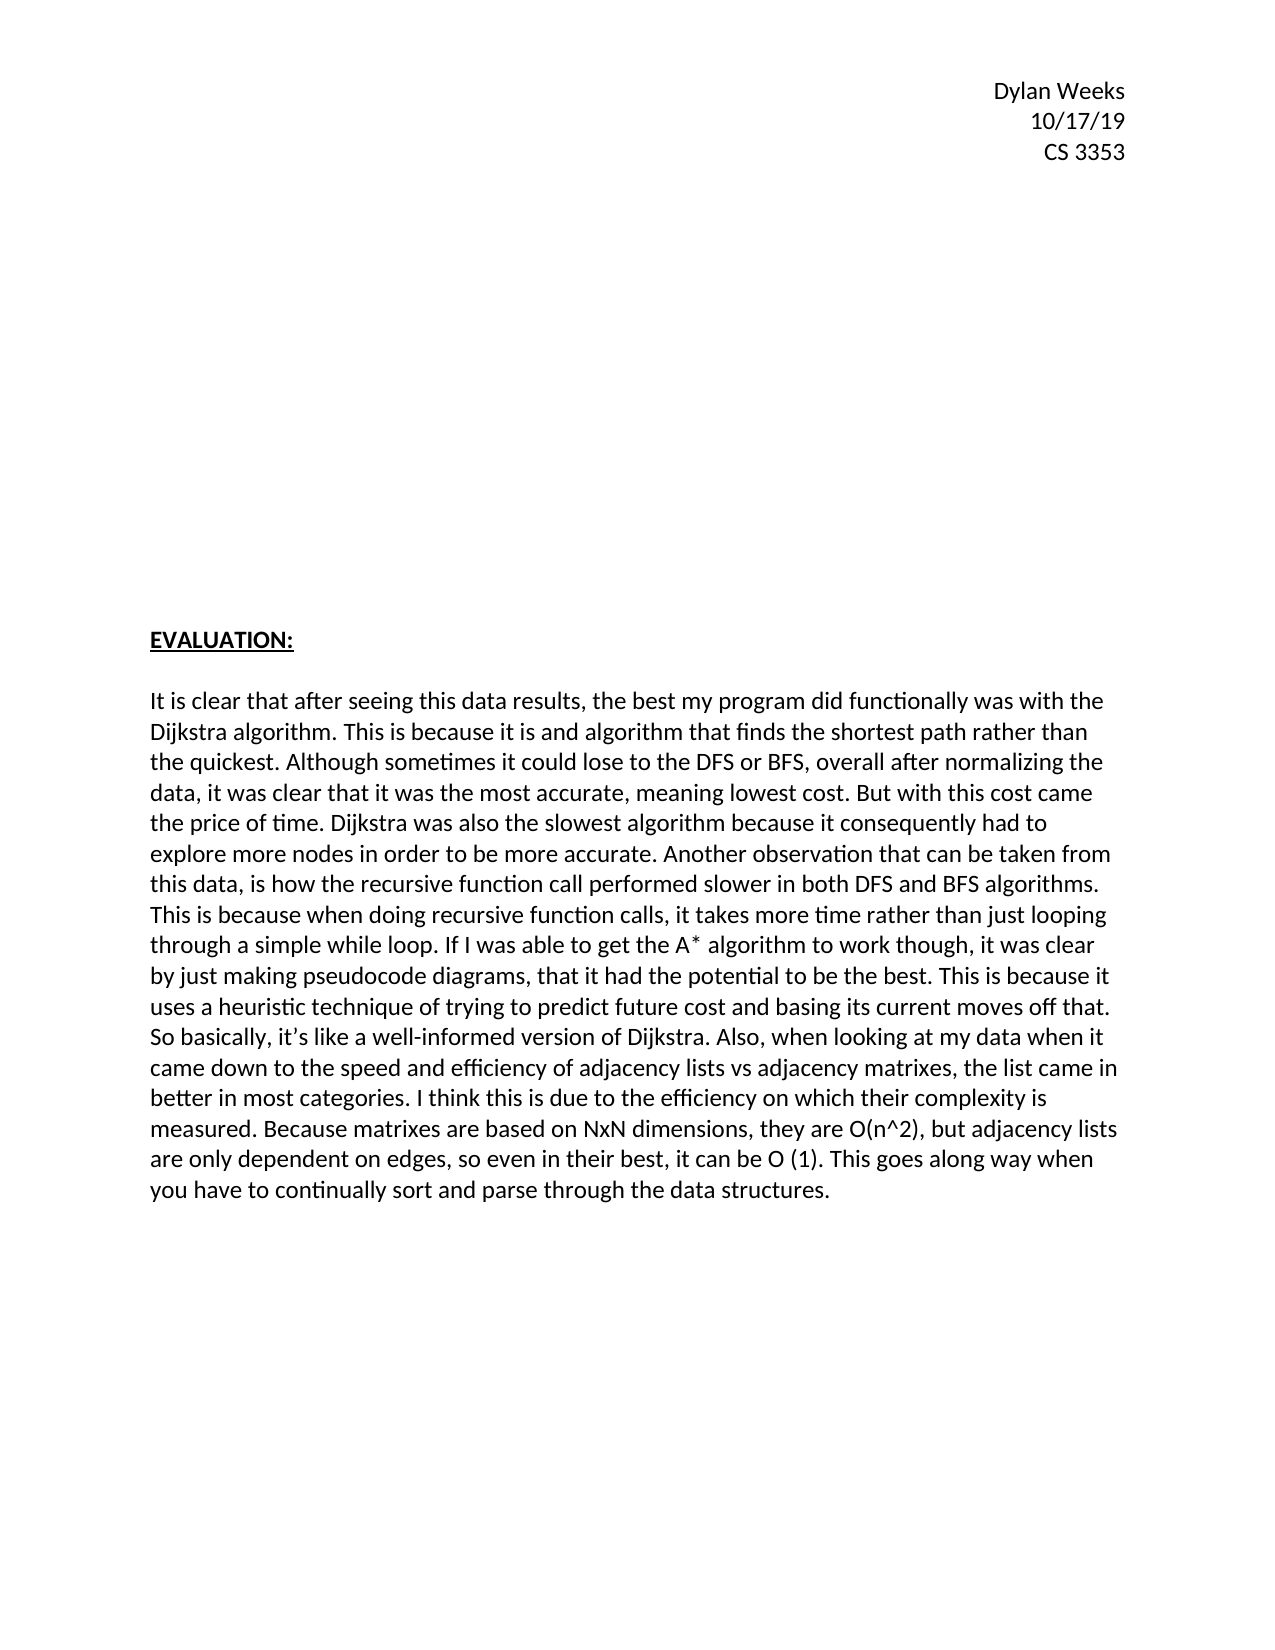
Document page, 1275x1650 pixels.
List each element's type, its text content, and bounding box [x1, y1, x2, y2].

text It is clear that after seeing this data results, the best my program did functionally was with the Dijkstra algorithm. This is because it is and algorithm that finds the shortest path rather than the quickest. Although sometimes it could lose to the DFS or BFS, overall after normalizing the data, it was clear that it was the most accurate, meaning lowest cost. But with this cost came the price of time. Dijkstra was also the slowest algorithm because it consequently had to explore more nodes in order to be more accurate. Another observation that can be taken from this data, is how the recursive function call performed slower in both DFS and BFS algorithms. This is because when doing recursive function calls, it takes more time rather than just looping through a simple while loop. If I was able to get the A* algorithm to work though, it was clear by just making pseudocode diagrams, that it had the potential to be the best. This is because it uses a heuristic technique of trying to predict future cost and basing its current moves off that. So basically, it’s like a well-informed version of Dijkstra. Also, when looking at my data when it came down to the speed and efficiency of adjacency lists vs adjacency matrixes, the list came in better in most categories. I think this is due to the efficiency on which their complexity is measured. Because matrixes are based on NxN dimensions, they are O(n^2), but adjacency lists are only dependent on edges, so even in their best, it can be O (1). This goes along way when you have to continually sort and parse through the data structures. [150, 685, 1125, 1204]
text EVALUATION: [150, 624, 1125, 655]
